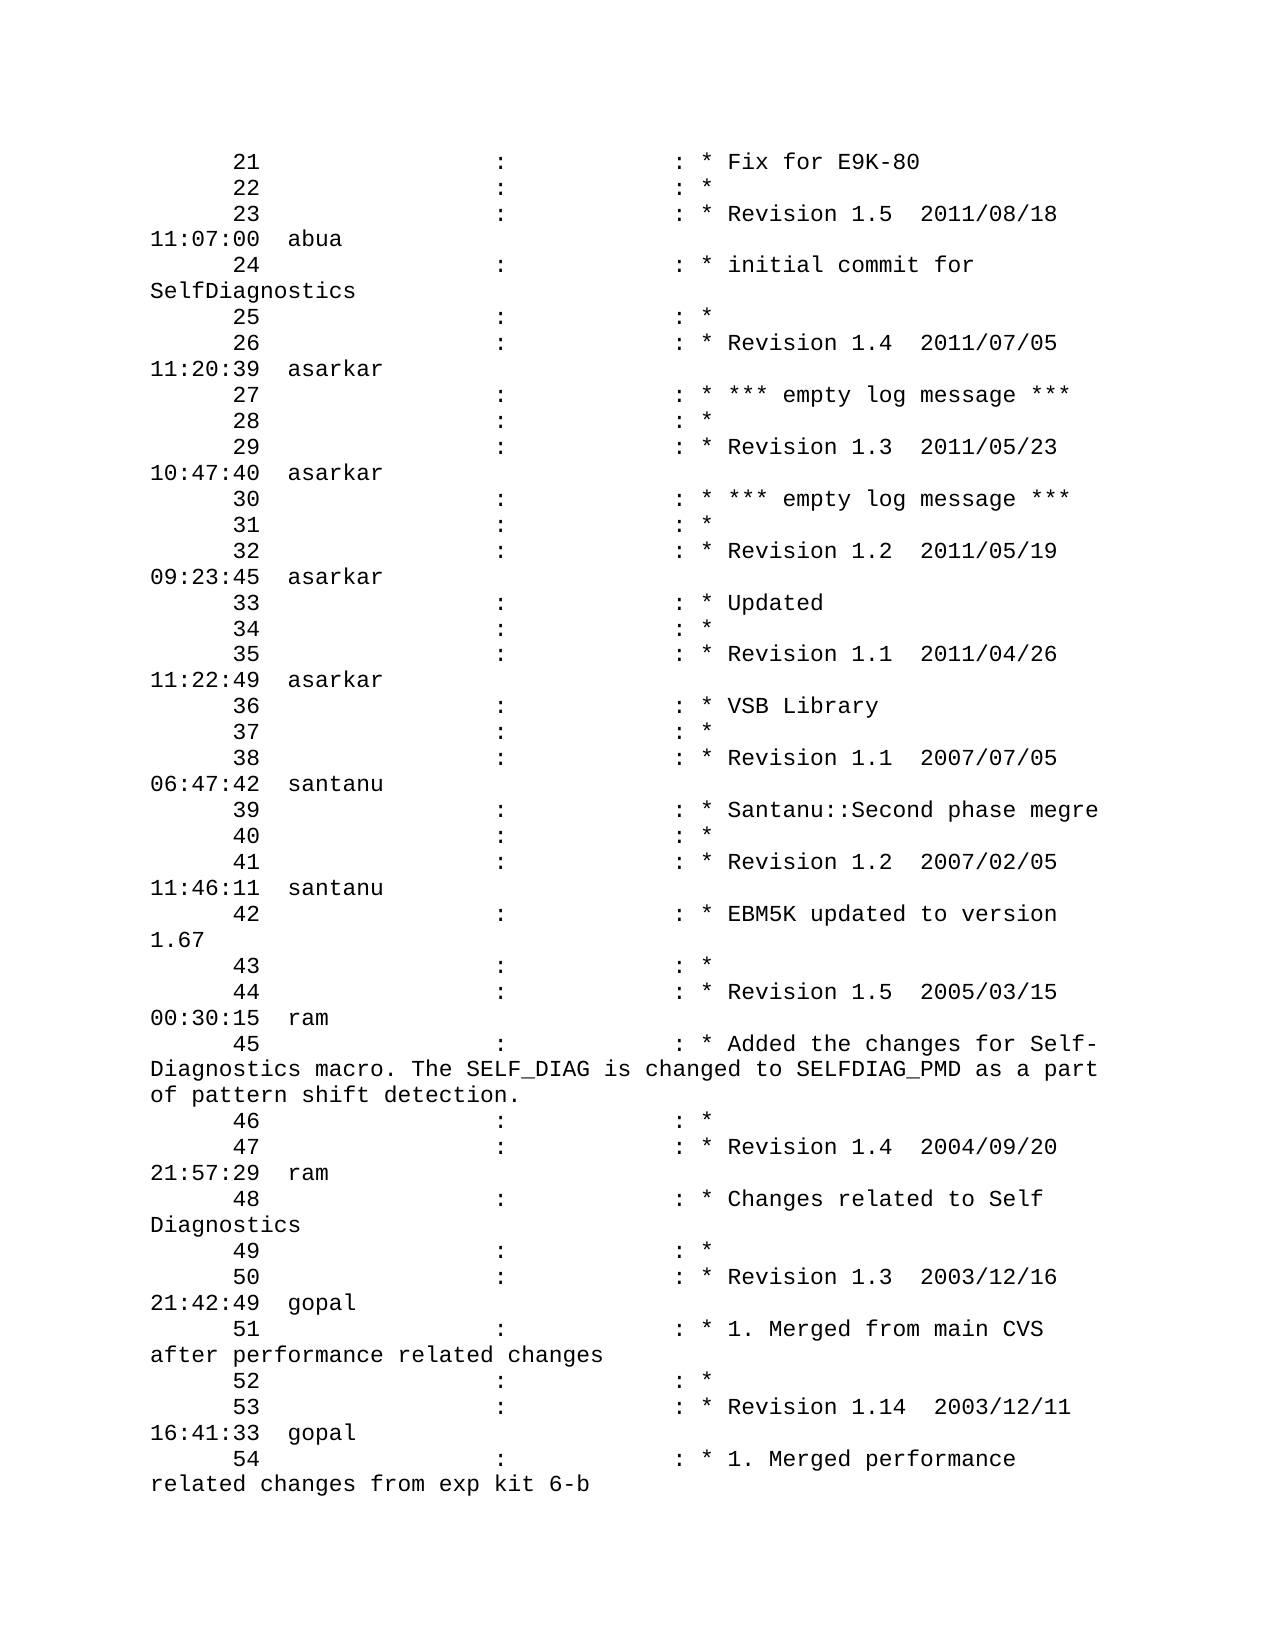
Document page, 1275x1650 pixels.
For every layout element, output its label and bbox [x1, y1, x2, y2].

table_cell [150, 150, 1125, 1499]
